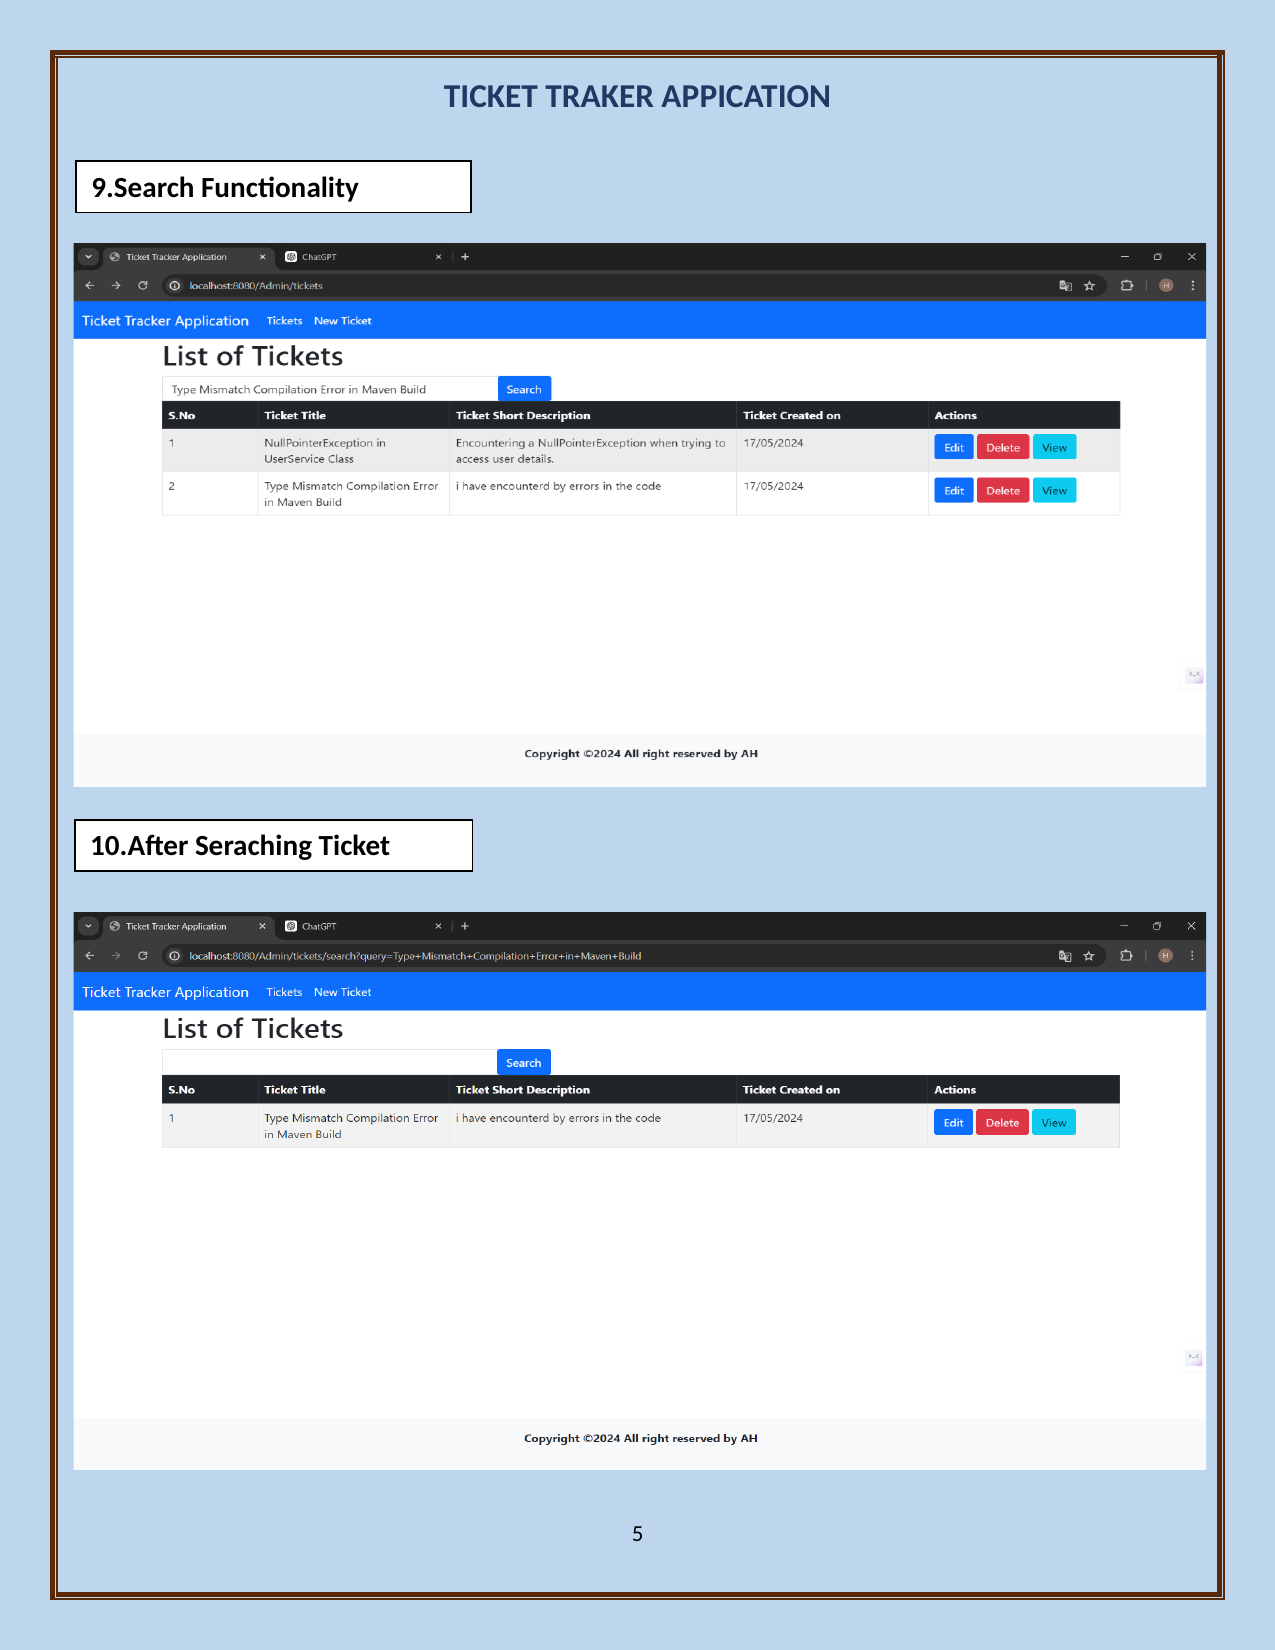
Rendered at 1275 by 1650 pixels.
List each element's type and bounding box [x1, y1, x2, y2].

picture [73, 912, 1207, 1470]
picture [73, 243, 1207, 787]
